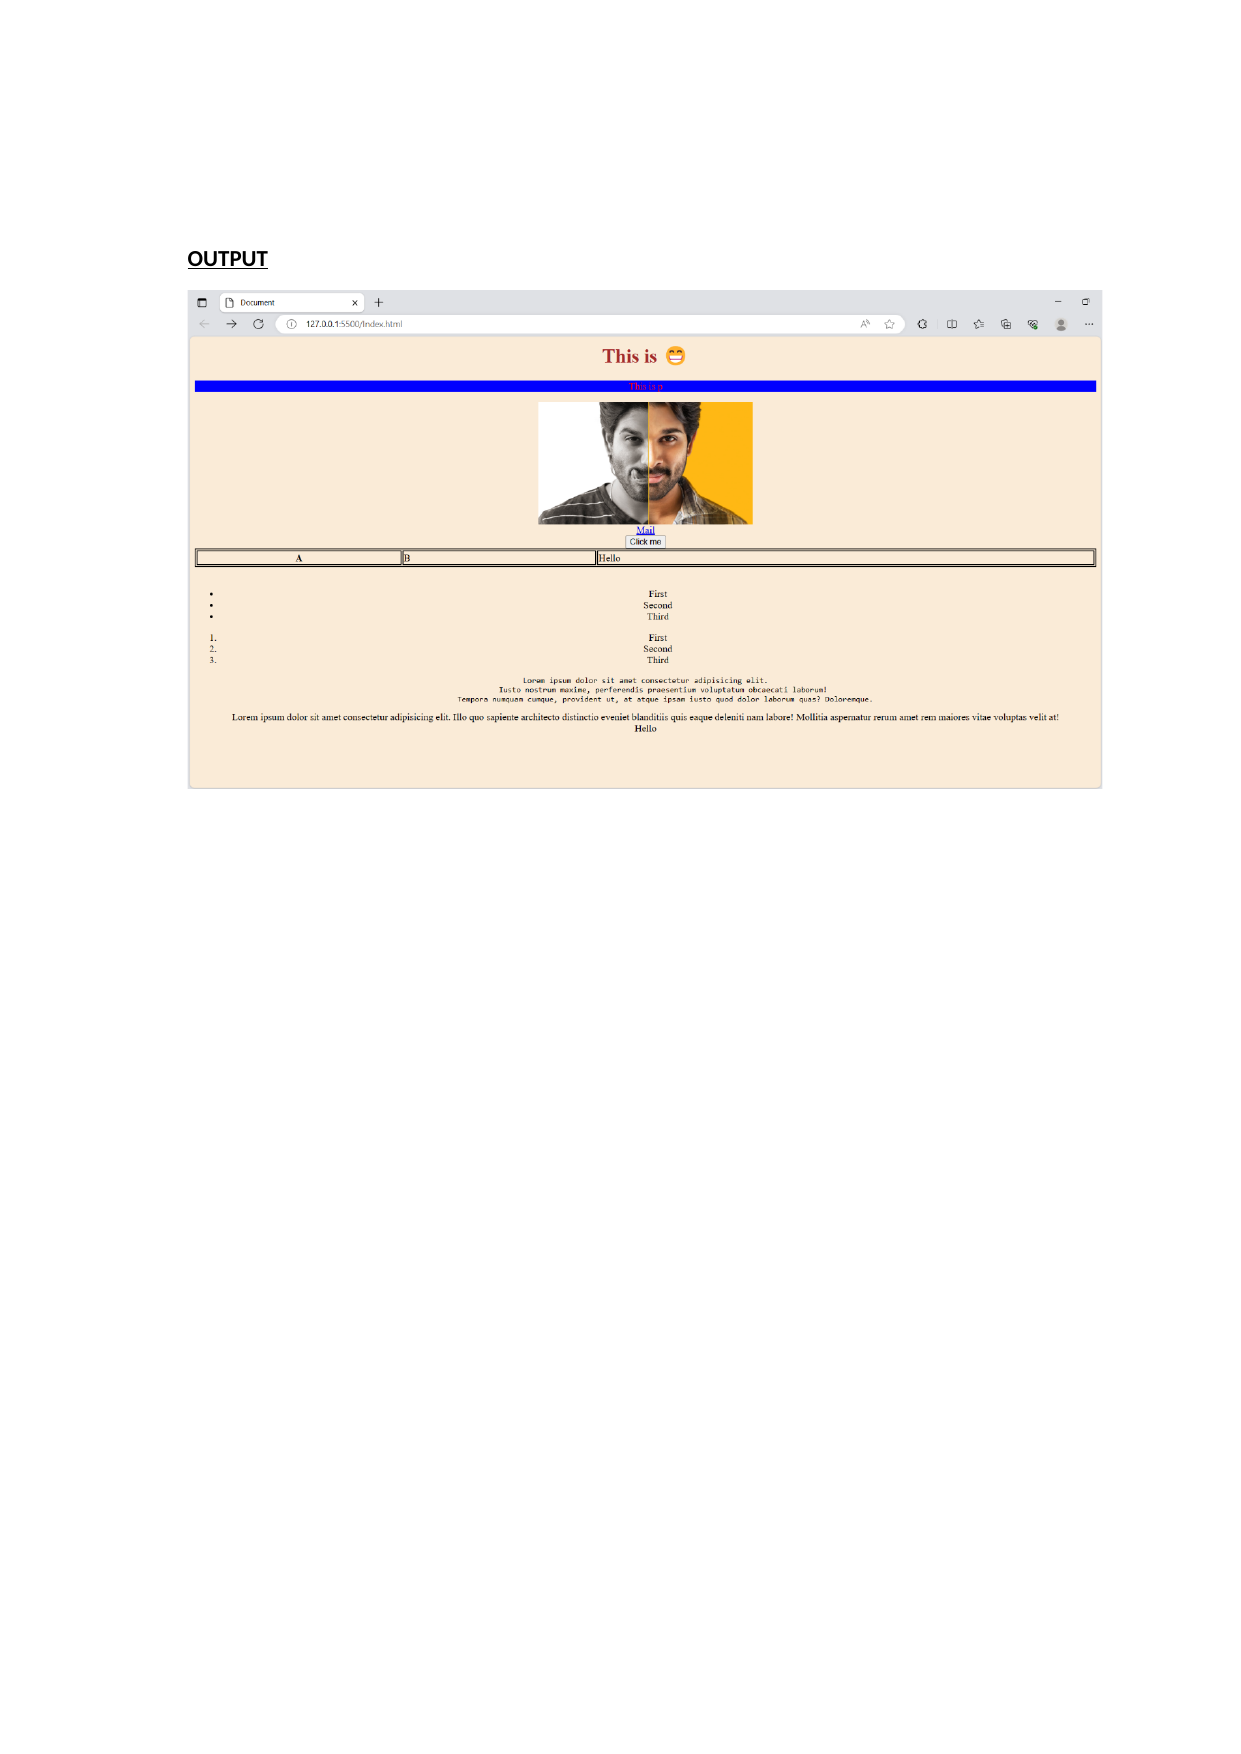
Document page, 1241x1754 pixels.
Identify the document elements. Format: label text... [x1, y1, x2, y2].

text OUTPUT [187, 244, 1090, 272]
picture [187, 290, 1103, 789]
